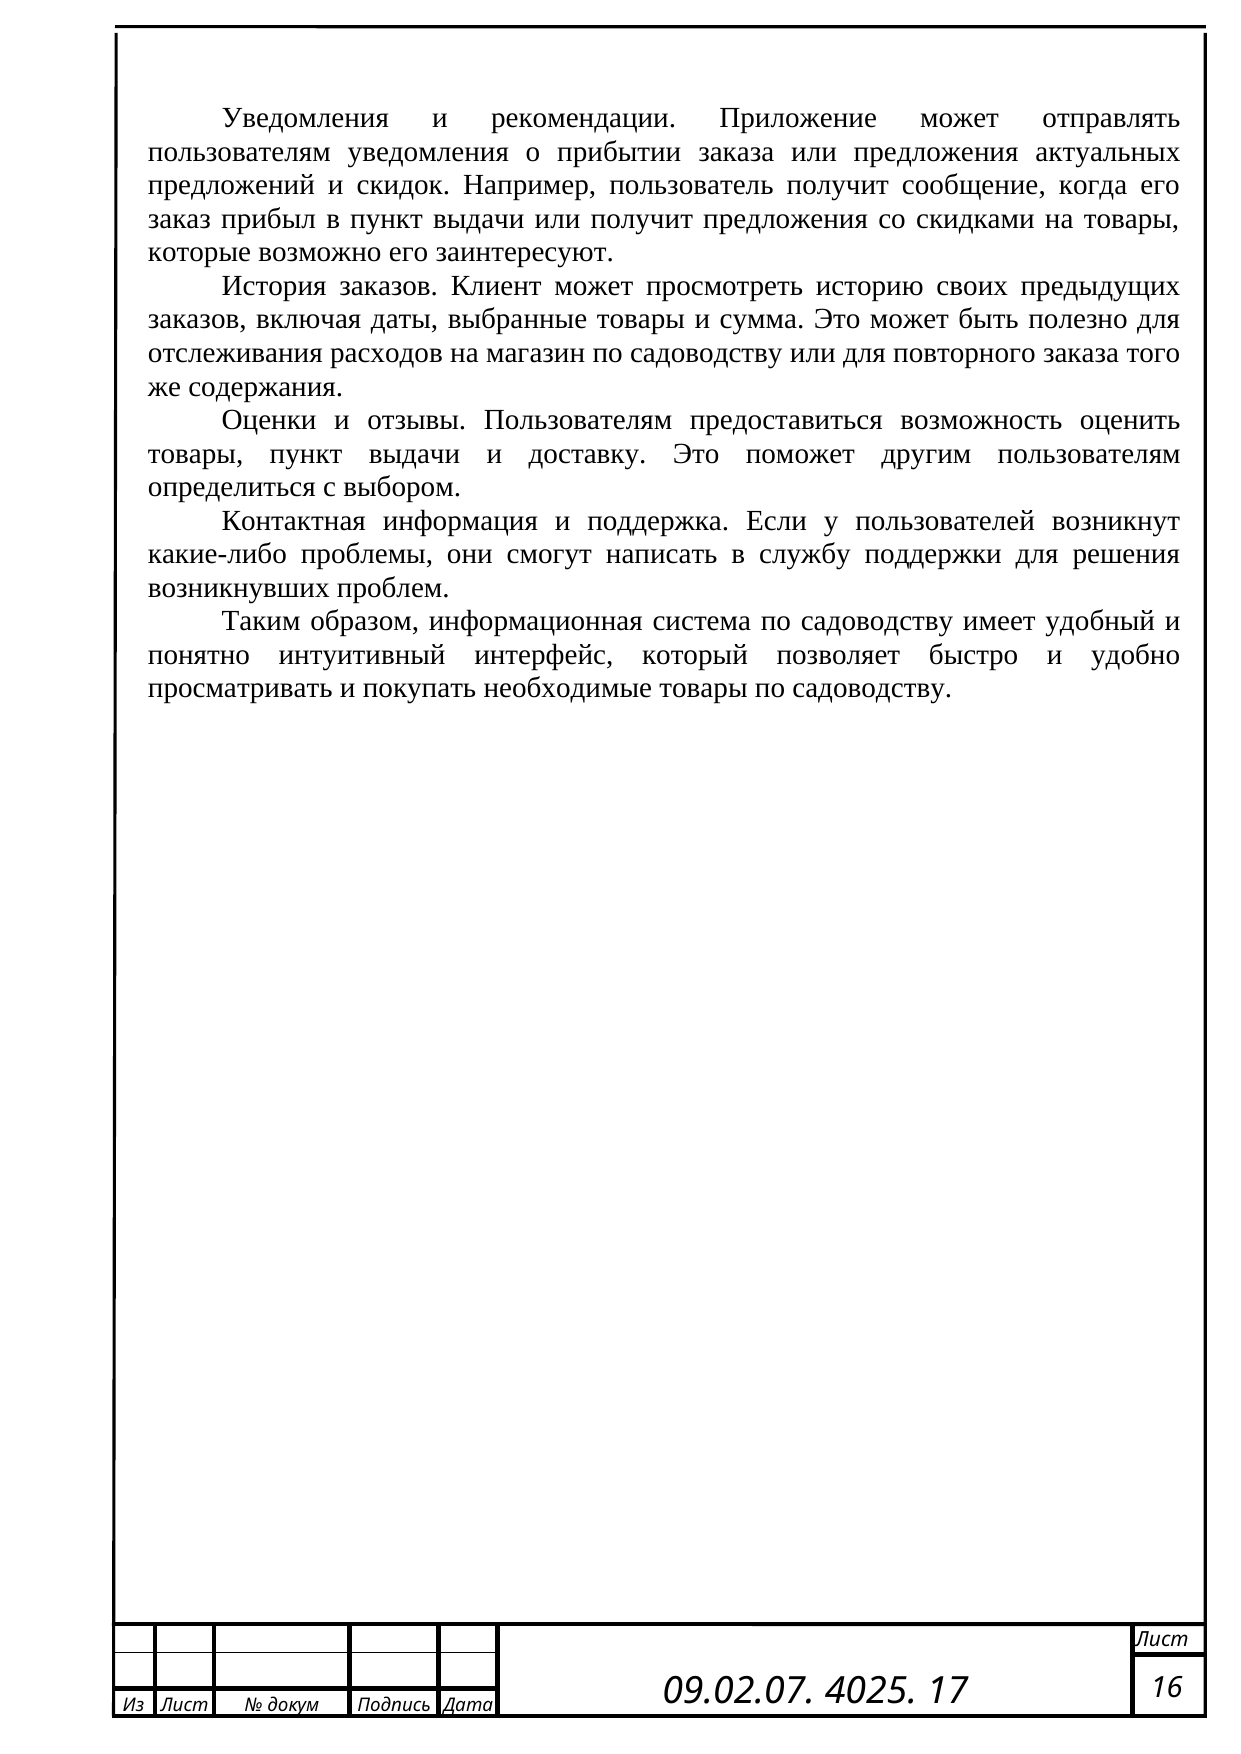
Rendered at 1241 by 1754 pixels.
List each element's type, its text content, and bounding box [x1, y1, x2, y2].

text Контактная информация и поддержка. Если у пользователей возникнут какие-либо проблемы, они смогут написать в службу поддержки для решения возникнувших проблем. [148, 503, 1181, 603]
text Таким образом, информационная система по садоводству имеет удобный и понятно интуитивный интерфейс, который позволяет быстро и удобно просматривать и покупать необходимые товары по садоводству. [148, 603, 1181, 704]
text Уведомления и рекомендации. Приложение может отправлять пользователям уведомления о прибытии заказа или предложения актуальных предложений и скидок. Например, пользователь получит сообщение, когда его заказ прибыл в пункт выдачи или получит предложения со скидками на товары, которые возможно его заинтересуют. [148, 100, 1181, 268]
text История заказов. Клиент может просмотреть историю своих предыдущих заказов, включая даты, выбранные товары и сумма. Это может быть полезно для отслеживания расходов на магазин по садоводству или для повторного заказа того же содержания. [148, 268, 1181, 402]
text Оценки и отзывы. Пользователям предоставиться возможность оценить товары, пункт выдачи и доставку. Это поможет другим пользователям определиться с выбором. [148, 402, 1181, 503]
